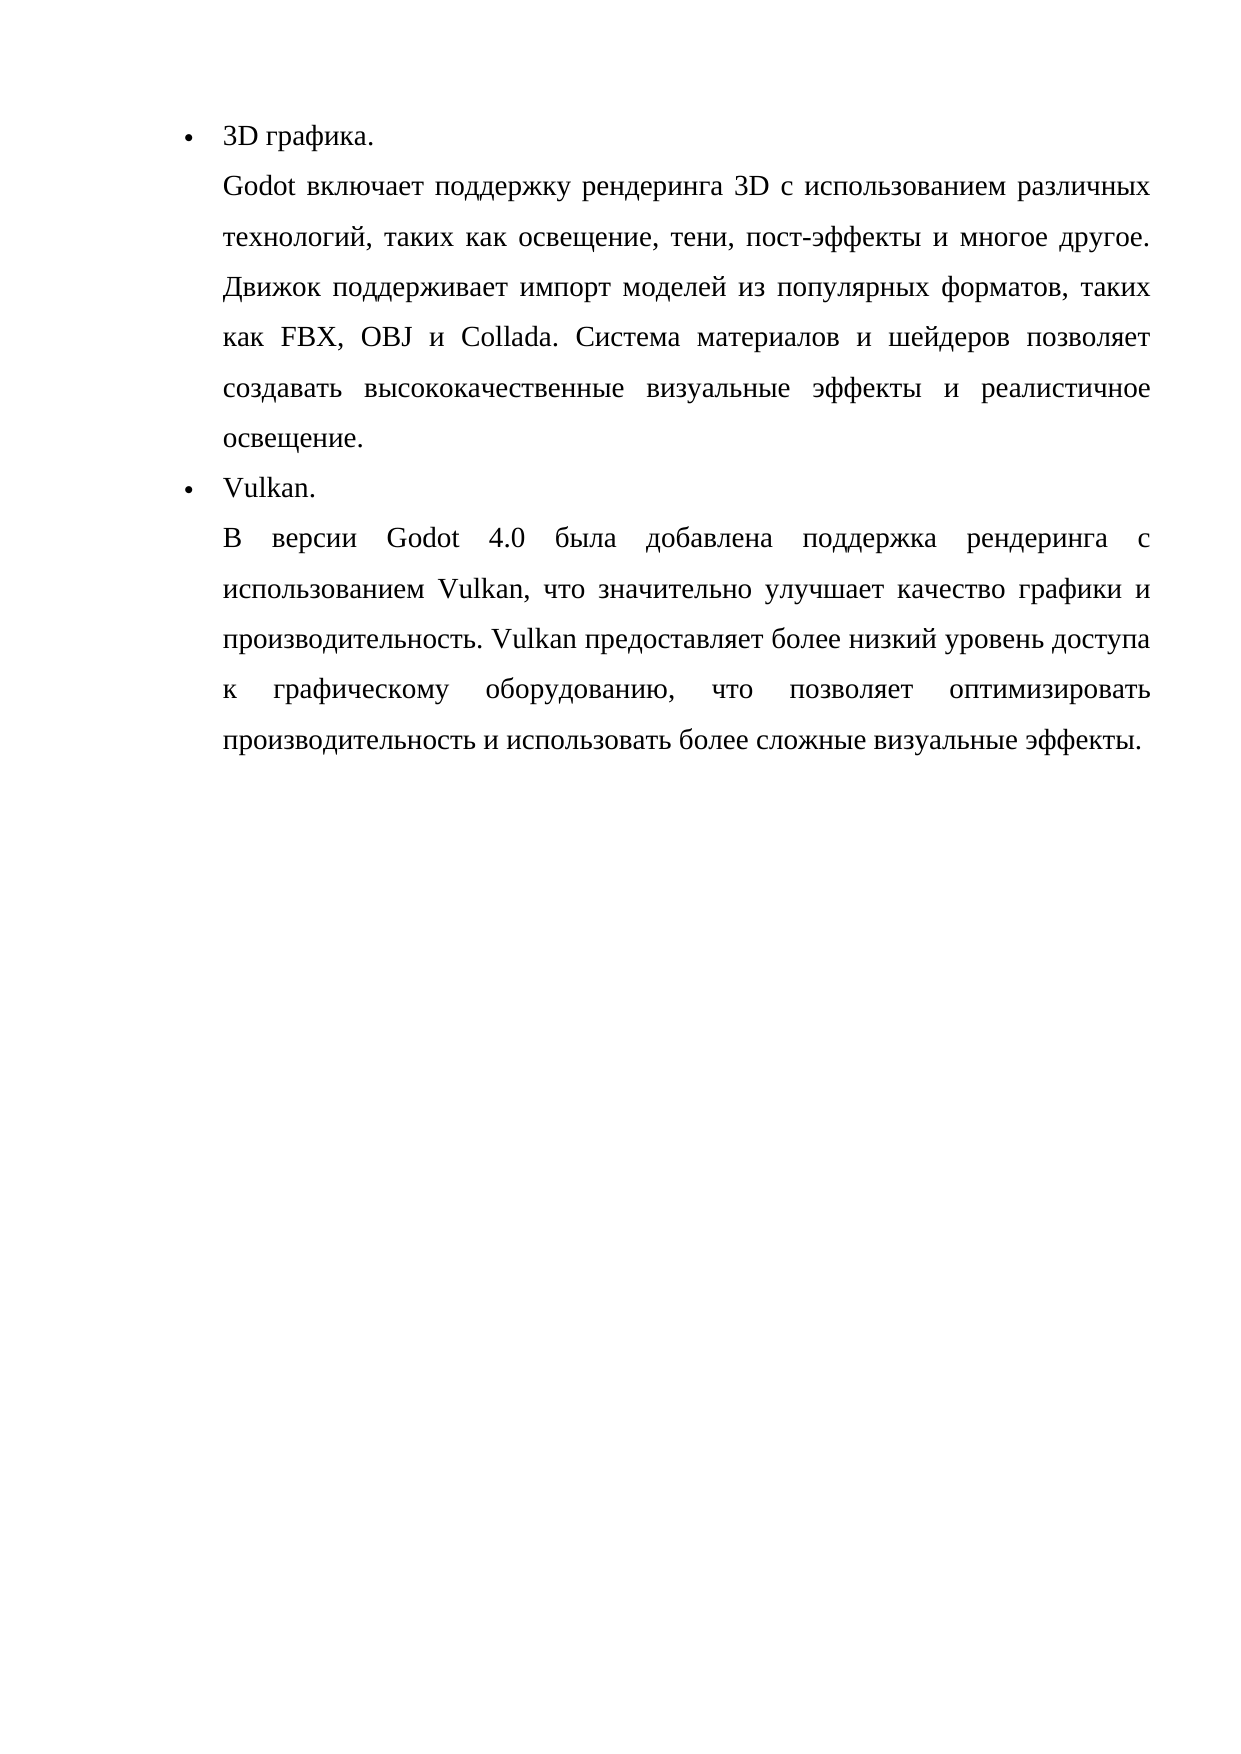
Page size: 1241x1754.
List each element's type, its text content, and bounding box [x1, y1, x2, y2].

list Vulkan. [185, 470, 1152, 504]
text В версии Godot 4.0 была добавлена поддержка рендеринга с использованием Vulkan, что значительно улучшает качество графики и производительность. Vulkan предоставляет более низкий уровень доступа к графическому оборудованию, что позволяет оптимизировать производительность и использовать более сложные визуальные эффекты. [223, 521, 1152, 755]
text Godot включает поддержку рендеринга 3D с использованием различных технологий, таких как освещение, тени, пост-эффекты и многое другое. Движок поддерживает импорт моделей из популярных форматов, таких как FBX, OBJ и Collada. Система материалов и шейдеров позволяет создавать высококачественные визуальные эффекты и реалистичное освещение. [223, 168, 1152, 453]
list 3D графика. [185, 118, 1152, 152]
